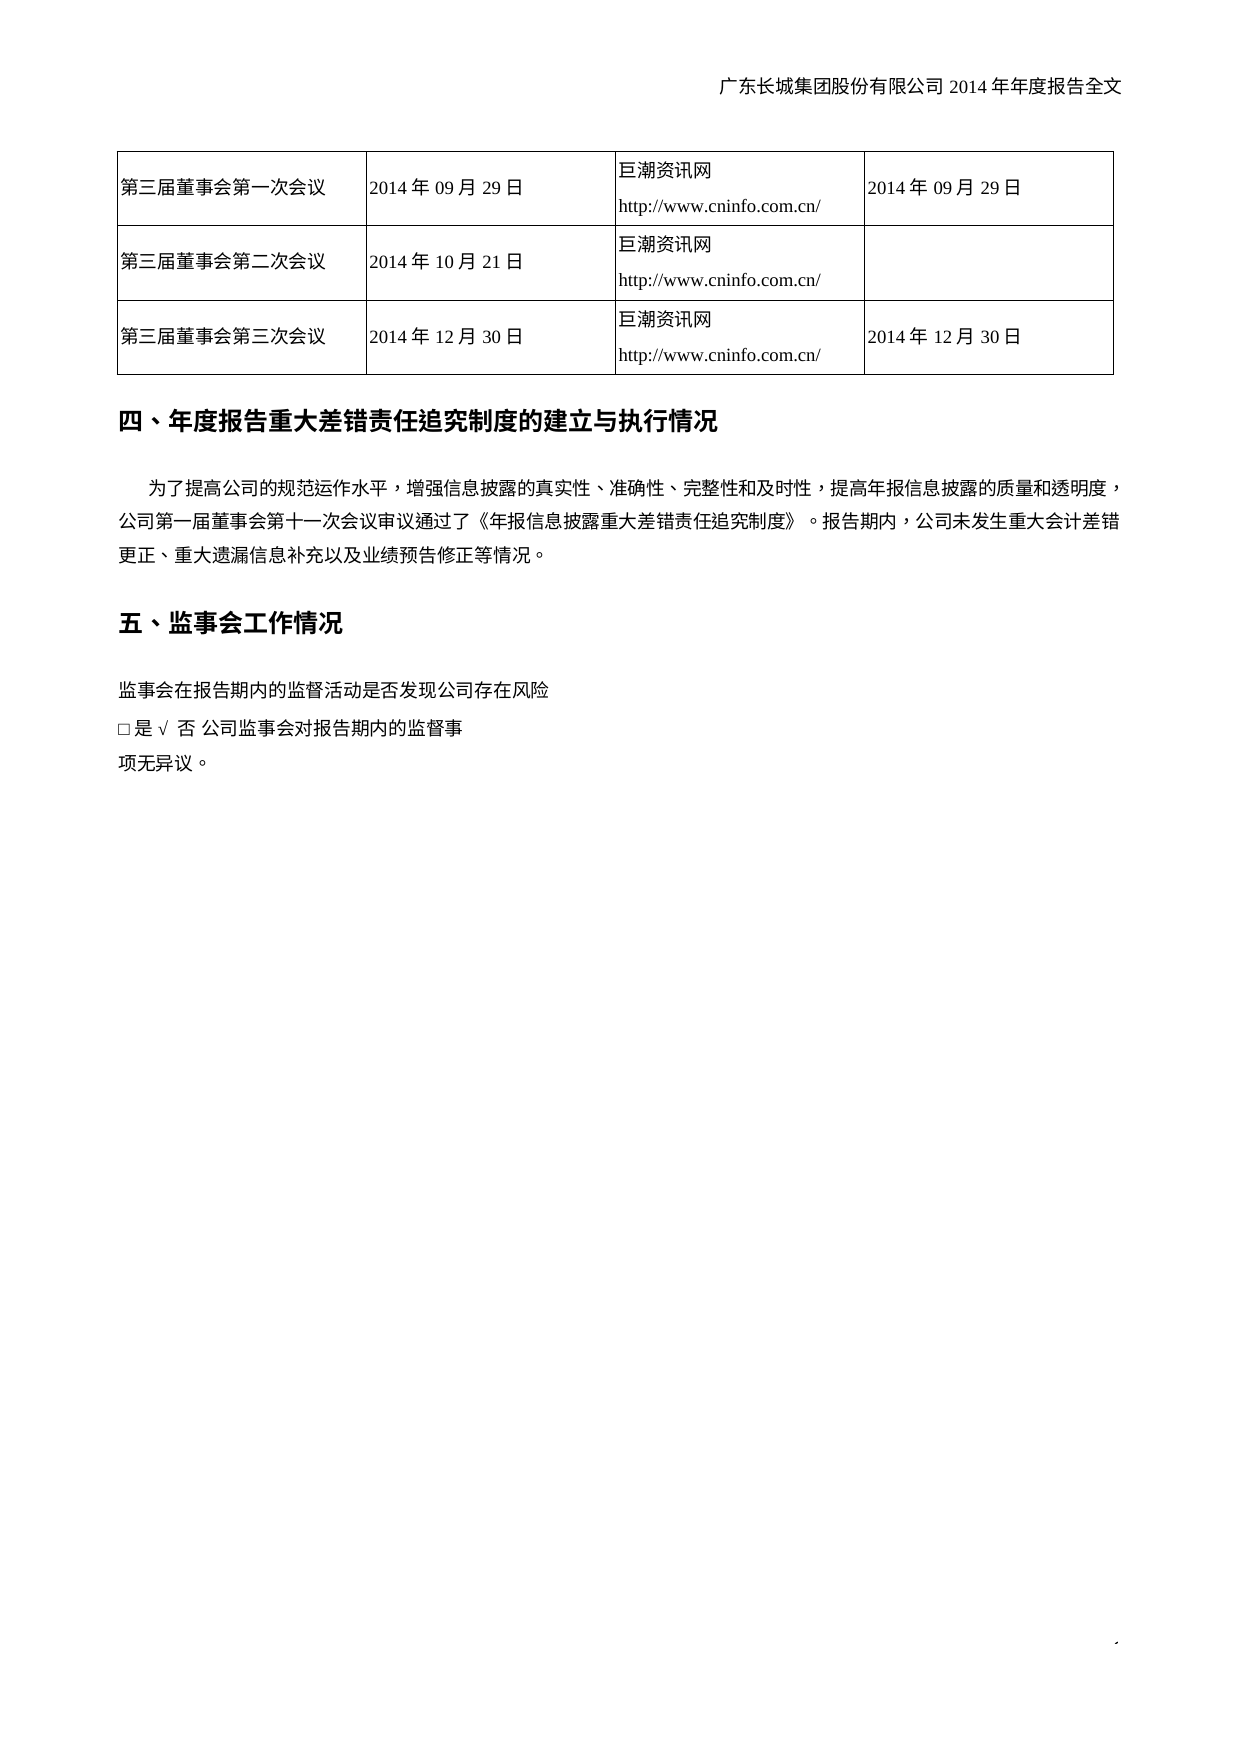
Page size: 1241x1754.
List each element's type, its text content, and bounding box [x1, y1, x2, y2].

text 为了提高公司的规范运作水平，增强信息披露的真实性、准确性、完整性和及时性，提高年报信息披露的质量和透明度， 公司第一届董事会第十一次会议审议通过了《年报信息披露重大差错责任追究制度》。报告期内，公司未发生重大会计差错 更正、重大遗漏信息补充以及业绩预告修正等情况。 [118, 475, 1133, 568]
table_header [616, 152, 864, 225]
subtitle 四、年度报告重大差错责任追究制度的建立与执行情况 [118, 403, 1098, 437]
text 监事会在报告期内的监督活动是否发现公司存在风险 [118, 677, 1098, 703]
subtitle 五、监事会工作情况 [118, 606, 1098, 640]
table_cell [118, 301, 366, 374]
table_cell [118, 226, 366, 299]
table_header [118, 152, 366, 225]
text □ 是 √ 否 公司监事会对报告期内的监督事项无异议。 [118, 715, 476, 776]
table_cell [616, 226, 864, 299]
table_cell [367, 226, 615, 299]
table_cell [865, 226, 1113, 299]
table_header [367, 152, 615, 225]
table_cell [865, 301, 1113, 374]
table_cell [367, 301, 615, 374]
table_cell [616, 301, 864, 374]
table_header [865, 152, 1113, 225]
